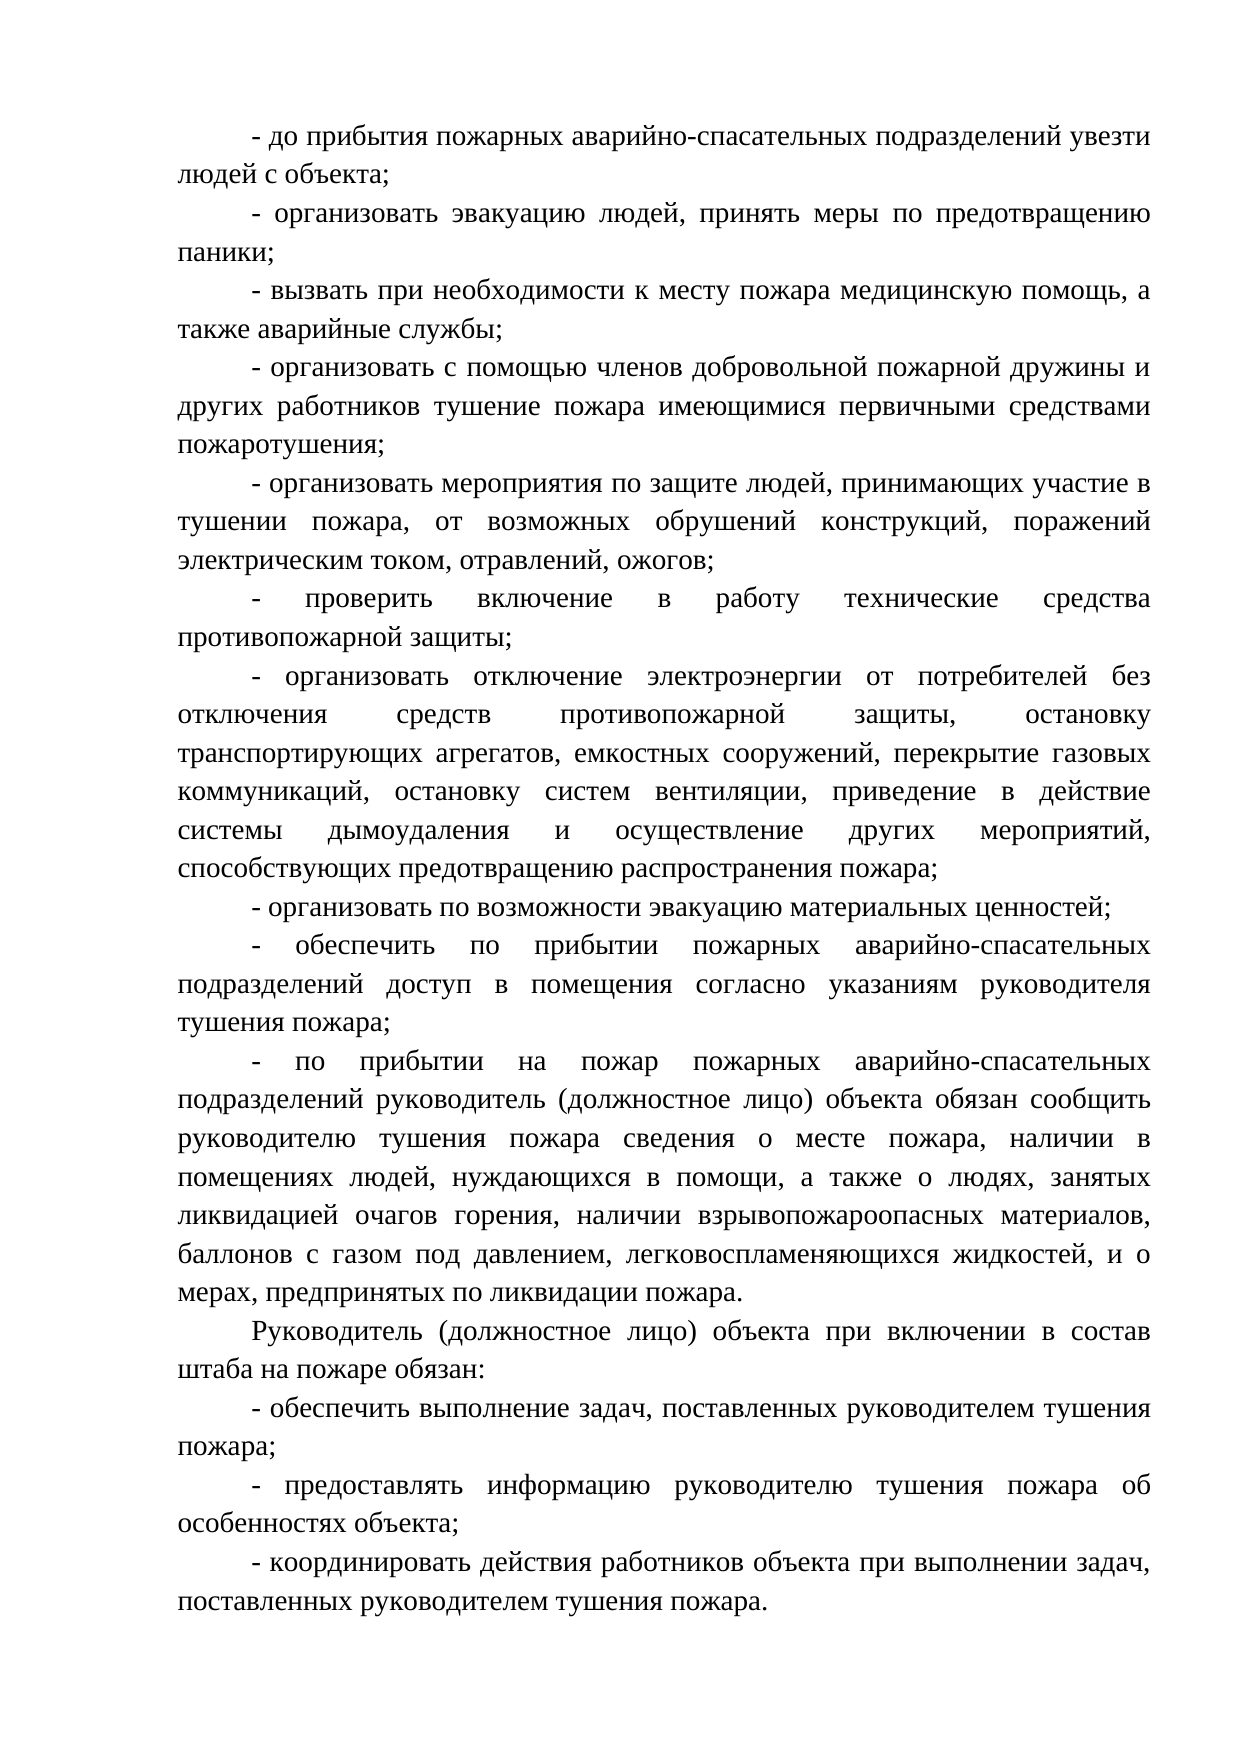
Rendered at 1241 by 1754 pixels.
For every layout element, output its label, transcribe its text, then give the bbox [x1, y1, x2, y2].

text - до прибытия пожарных аварийно-спасательных подразделений увезти людей с объекта; [177, 118, 1152, 190]
text - организовать мероприятия по защите людей, принимающих участие в тушении пожара, от возможных обрушений конструкций, поражений электрическим током, отравлений, ожогов; [177, 465, 1152, 576]
text - организовать с помощью членов добровольной пожарной дружины и других работников тушение пожара имеющимися первичными средствами пожаротушения; [177, 349, 1152, 460]
text - организовать по возможности эвакуацию материальных ценностей; [177, 889, 1152, 922]
text - организовать отключение электроэнергии от потребителей без отключения средств противопожарной защиты, остановку транспортирующих агрегатов, емкостных сооружений, перекрытие газовых коммуникаций, остановку систем вентиляции, приведение в действие системы дымоудаления и осуществление других мероприятий, способствующих предотвращению распространения пожара; [177, 658, 1152, 884]
text - координировать действия работников объекта при выполнении задач, поставленных руководителем тушения пожара. [177, 1544, 1152, 1616]
text - предоставлять информацию руководителю тушения пожара об особенностях объекта; [177, 1467, 1152, 1539]
text - обеспечить выполнение задач, поставленных руководителем тушения пожара; [177, 1390, 1152, 1462]
text - проверить включение в работу технические средства противопожарной защиты; [177, 581, 1152, 653]
text Руководитель (должностное лицо) объекта при включении в состав штаба на пожаре обязан: [177, 1313, 1152, 1385]
text - по прибытии на пожар пожарных аварийно-спасательных подразделений руководитель (должностное лицо) объекта обязан сообщить руководителю тушения пожара сведения о месте пожара, наличии в помещениях людей, нуждающихся в помощи, а также о людях, занятых ликвидацией очагов горения, наличии взрывопожароопасных материалов, баллонов с газом под давлением, легковоспламеняющихся жидкостей, и о мерах, предпринятых по ликвидации пожара. [177, 1043, 1152, 1308]
text - организовать эвакуацию людей, принять меры по предотвращению паники; [177, 195, 1152, 267]
text - вызвать при необходимости к месту пожара медицинскую помощь, а также аварийные службы; [177, 272, 1152, 344]
text - обеспечить по прибытии пожарных аварийно-спасательных подразделений доступ в помещения согласно указаниям руководителя тушения пожара; [177, 927, 1152, 1038]
